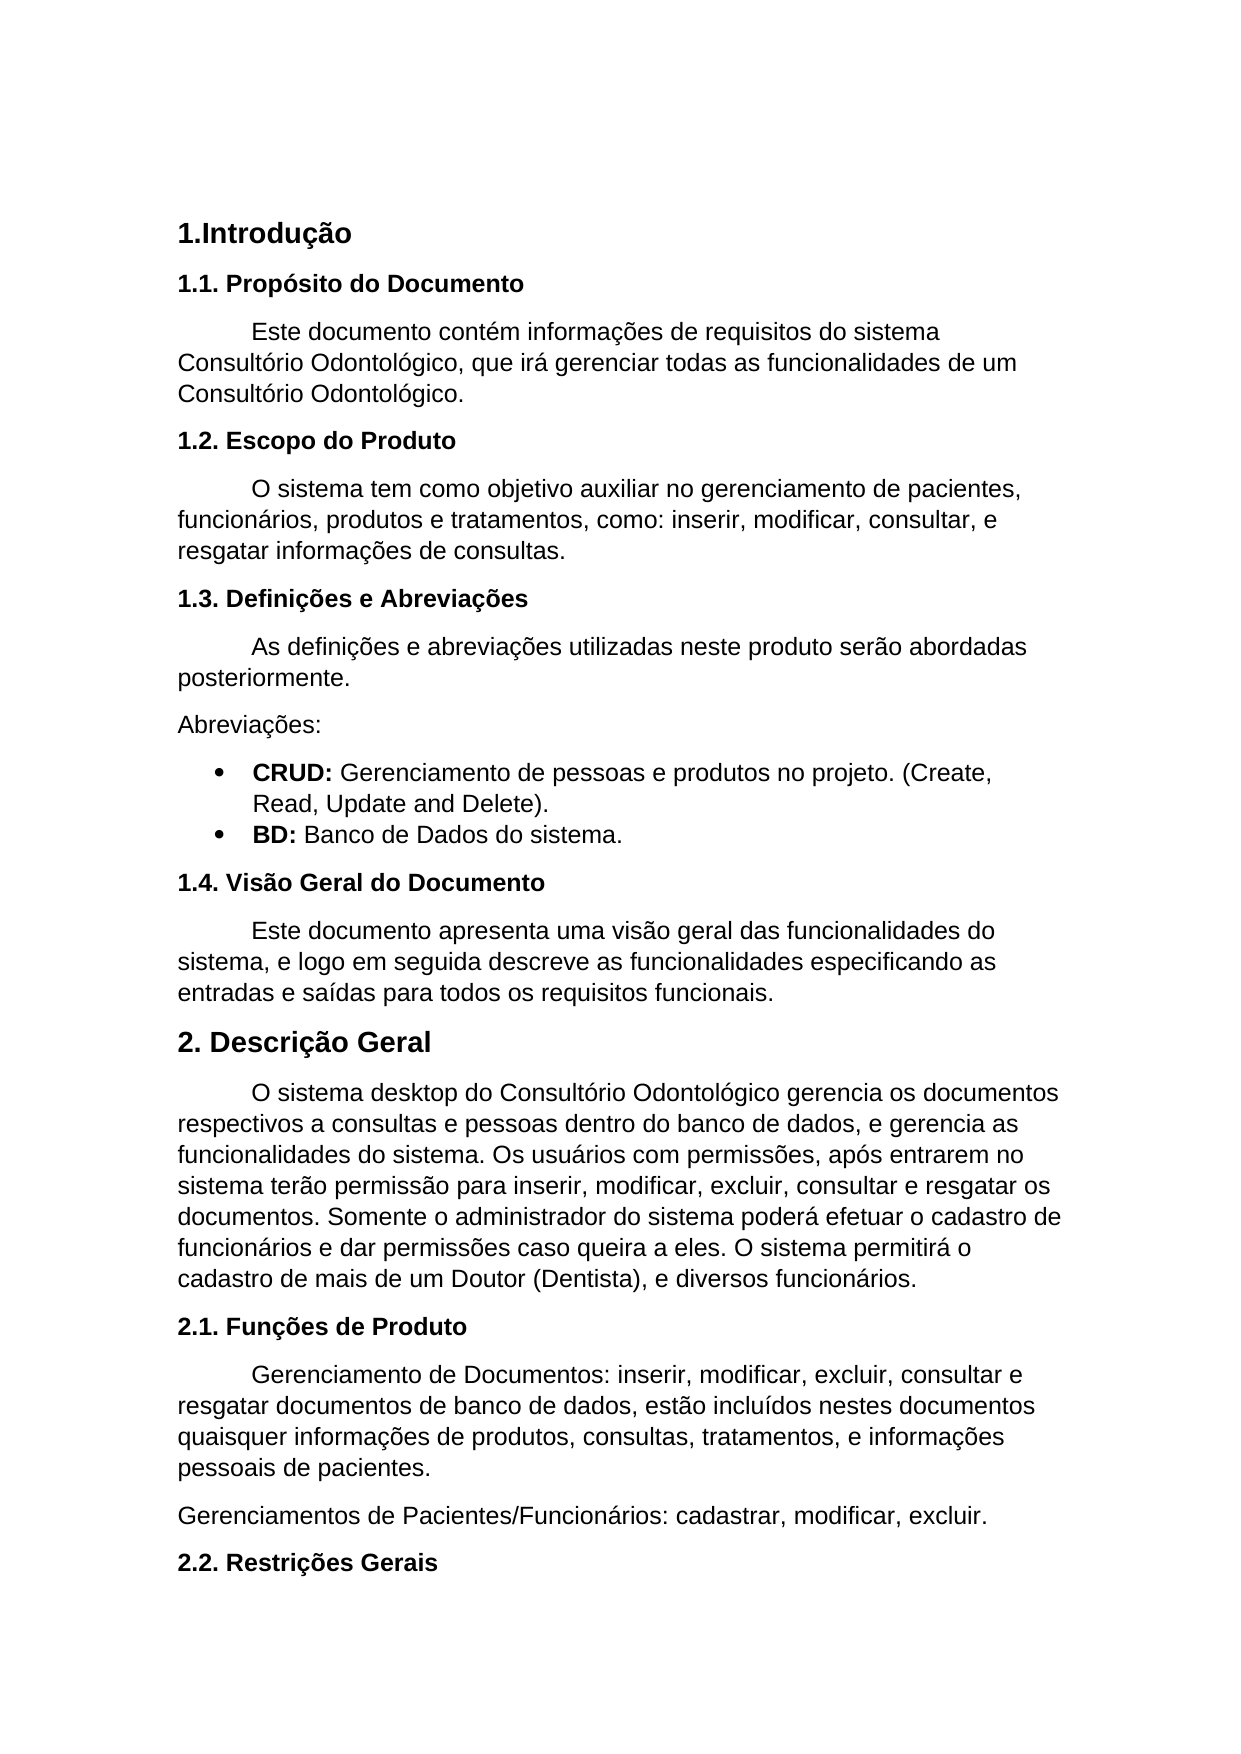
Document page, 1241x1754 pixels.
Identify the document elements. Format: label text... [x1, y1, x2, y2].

list BD: Banco de Dados do sistema. [215, 820, 1063, 849]
text O sistema tem como objetivo auxiliar no gerenciamento de pacientes, funcionários, produtos e tratamentos, como: inserir, modificar, consultar, e resgatar informações de consultas. [177, 474, 1063, 565]
list CRUD: Gerenciamento de pessoas e produtos no projeto. (Create, Read, Update and Delete). [215, 758, 1063, 818]
text 1.2. Escopo do Produto [177, 426, 1063, 455]
text Gerenciamentos de Pacientes/Funcionários: cadastrar, modificar, excluir. [177, 1501, 1063, 1529]
text 2. Descrição Geral [177, 1025, 1063, 1059]
text 1.3. Definições e Abreviações [177, 584, 1063, 612]
text Este documento contém informações de requisitos do sistema Consultório Odontológico, que irá gerenciar todas as funcionalidades de um Consultório Odontológico. [177, 316, 1063, 407]
text O sistema desktop do Consultório Odontológico gerencia os documentos respectivos a consultas e pessoas dentro do banco de dados, e gerencia as funcionalidades do sistema. Os usuários com permissões, após entrarem no sistema terão permissão para inserir, modificar, excluir, consultar e resgatar os documentos. Somente o administrador do sistema poderá efetuar o cadastro de funcionários e dar permissões caso queira a eles. O sistema permitirá o cadastro de mais de um Doutor (Dentista), e diversos funcionários. [177, 1078, 1063, 1293]
text Este documento apresenta uma visão geral das funcionalidades do sistema, e logo em seguida descreve as funcionalidades especificando as entradas e saídas para todos os requisitos funcionais. [177, 916, 1063, 1006]
text 1.1. Propósito do Documento [177, 269, 1063, 297]
text Gerenciamento de Documentos: inserir, modificar, excluir, consultar e resgatar documentos de banco de dados, estão incluídos nestes documentos quaisquer informações de produtos, consultas, tratamentos, e informações pessoais de pacientes. [177, 1360, 1063, 1482]
text Abreviações: [177, 710, 1063, 739]
text 1.Introdução [177, 216, 1063, 249]
text 1.4. Visão Geral do Documento [177, 868, 1063, 897]
text 2.2. Restrições Gerais [177, 1548, 1063, 1577]
text 2.1. Funções de Produto [177, 1312, 1063, 1341]
text As definições e abreviações utilizadas neste produto serão abordadas posteriormente. [177, 631, 1063, 691]
